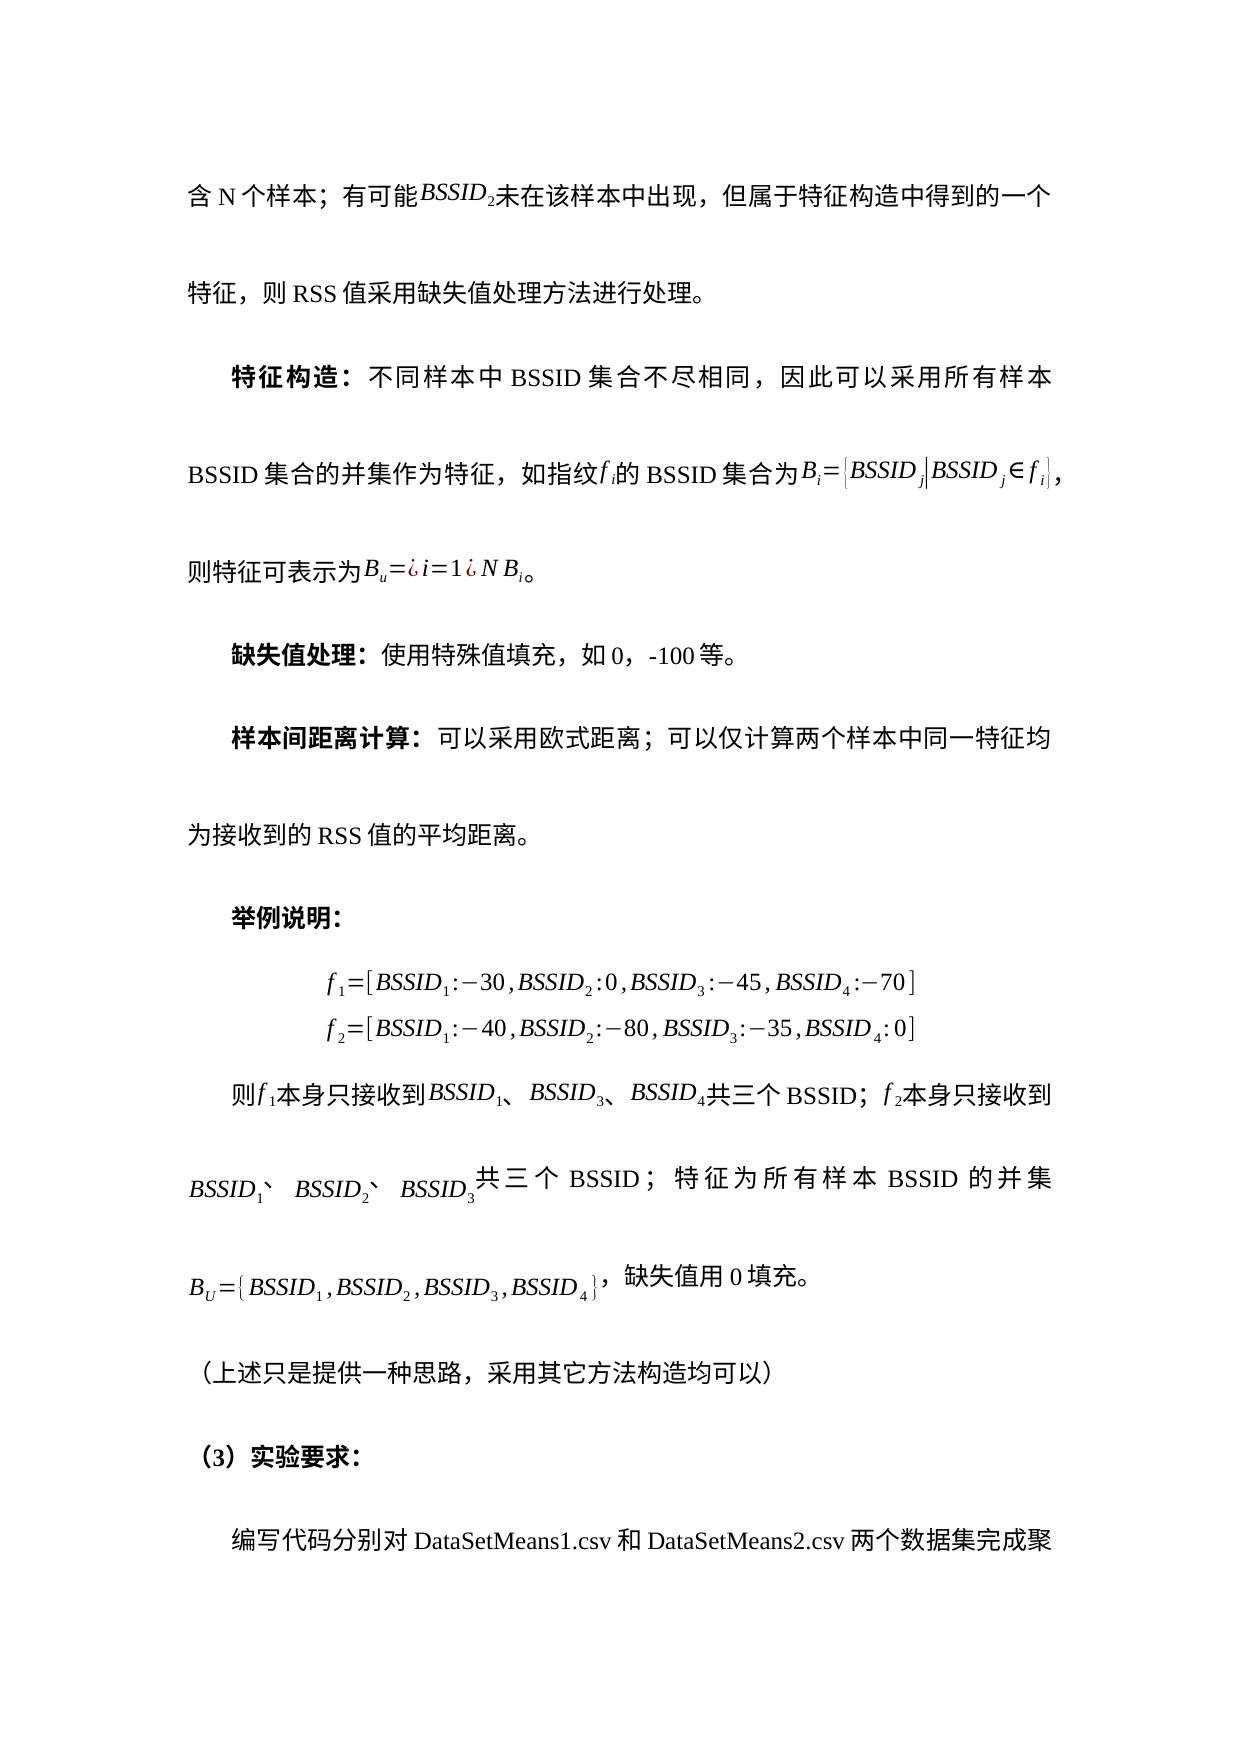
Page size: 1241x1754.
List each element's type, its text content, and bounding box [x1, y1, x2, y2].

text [187, 162, 1053, 324]
text 样本间距离计算：可以采用欧式距离；可以仅计算两个样本中同一特征均为接收到的RSS值的平均距离。 [187, 704, 1053, 866]
text 缺失值处理：使用特殊值填充，如0，-100等。 [187, 621, 1053, 686]
text （上述只是提供一种思路，采用其它方法构造均可以） [187, 1339, 1053, 1404]
text 特征构造：不同样本中BSSID集合不尽相同，因此可以采用所有样本BSSID集合的并集作为特征，如指纹的BSSID集合为，则特征可表示为。 [187, 343, 1053, 603]
text 则本身只接收到、、共三个BSSID；本身只接收到、、共三个BSSID；特征为所有样本BSSID的并集，缺失值用0填充。 [187, 1061, 1053, 1321]
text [187, 1506, 1053, 1571]
text （3）实验要求： [187, 1423, 1053, 1488]
text 举例说明： [187, 884, 1053, 949]
